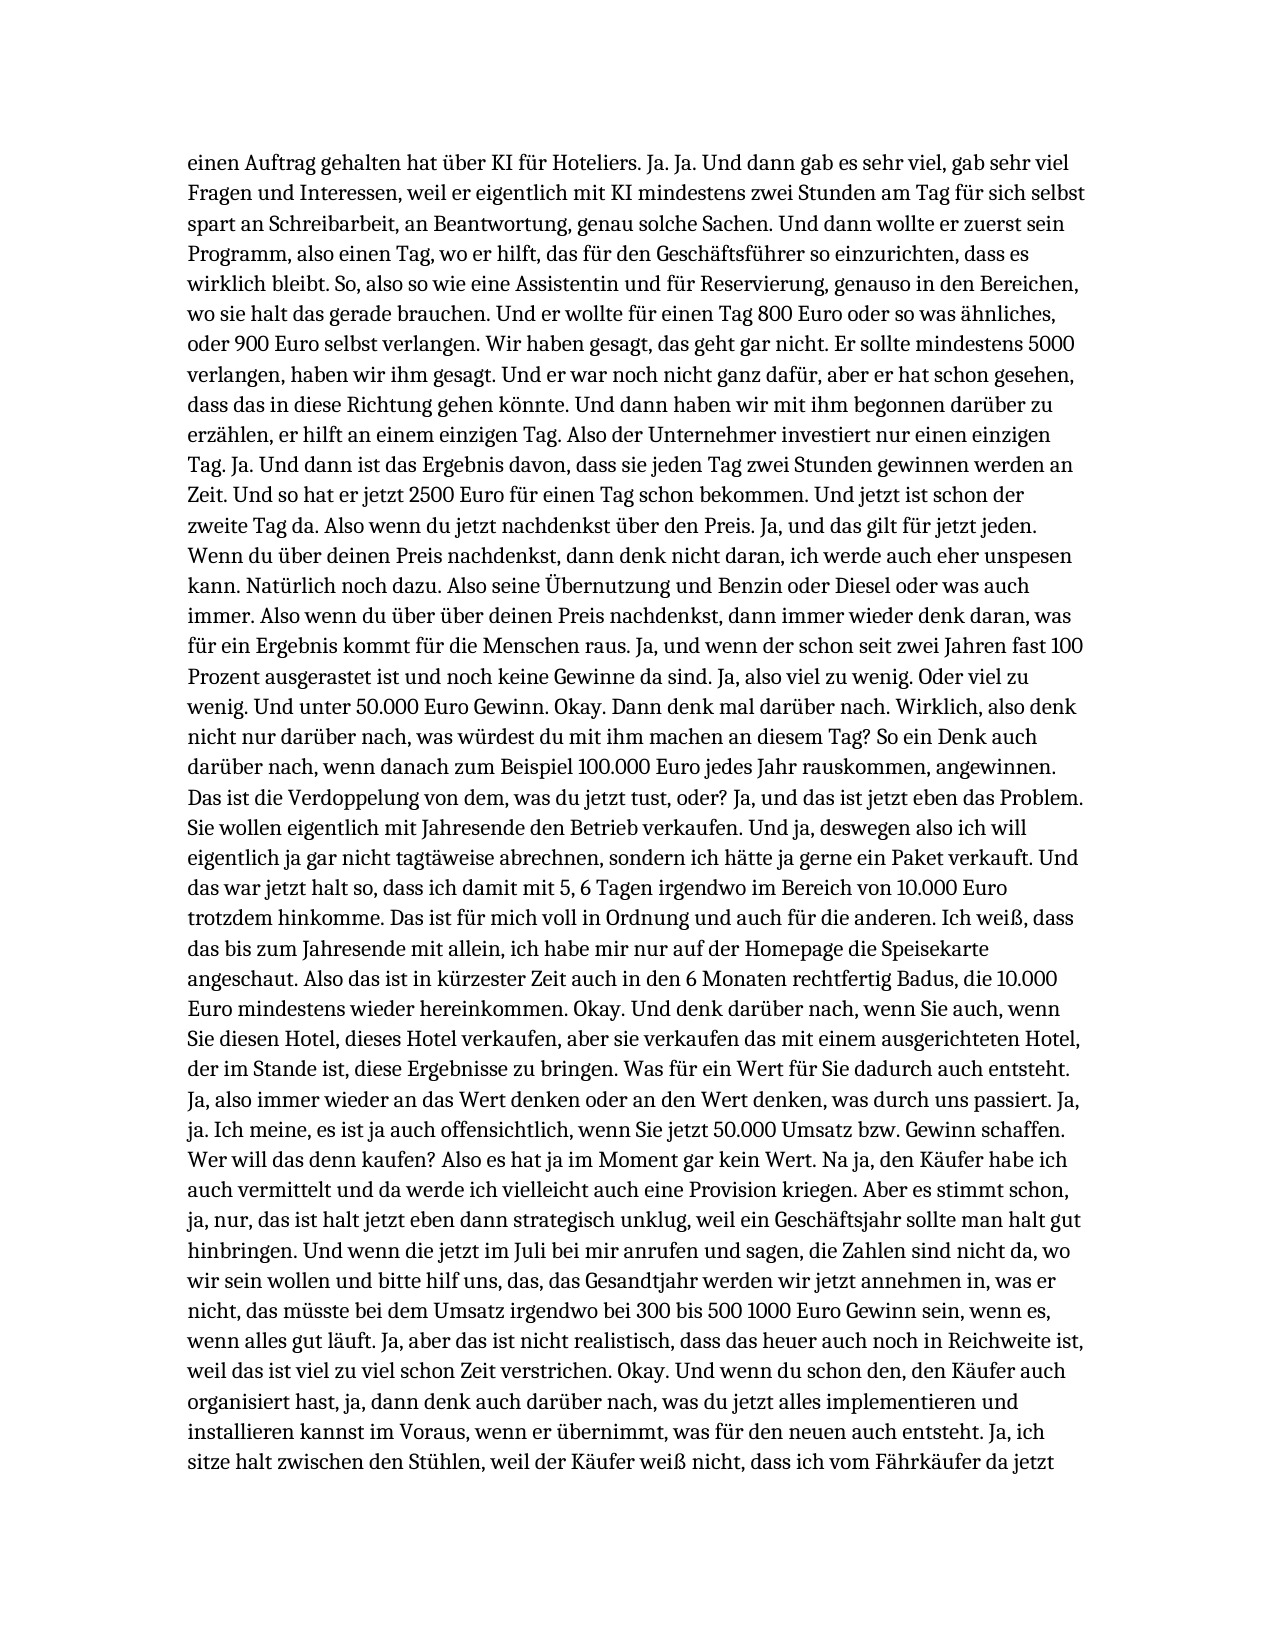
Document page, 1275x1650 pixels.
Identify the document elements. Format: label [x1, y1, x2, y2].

text [187, 150, 1087, 1475]
